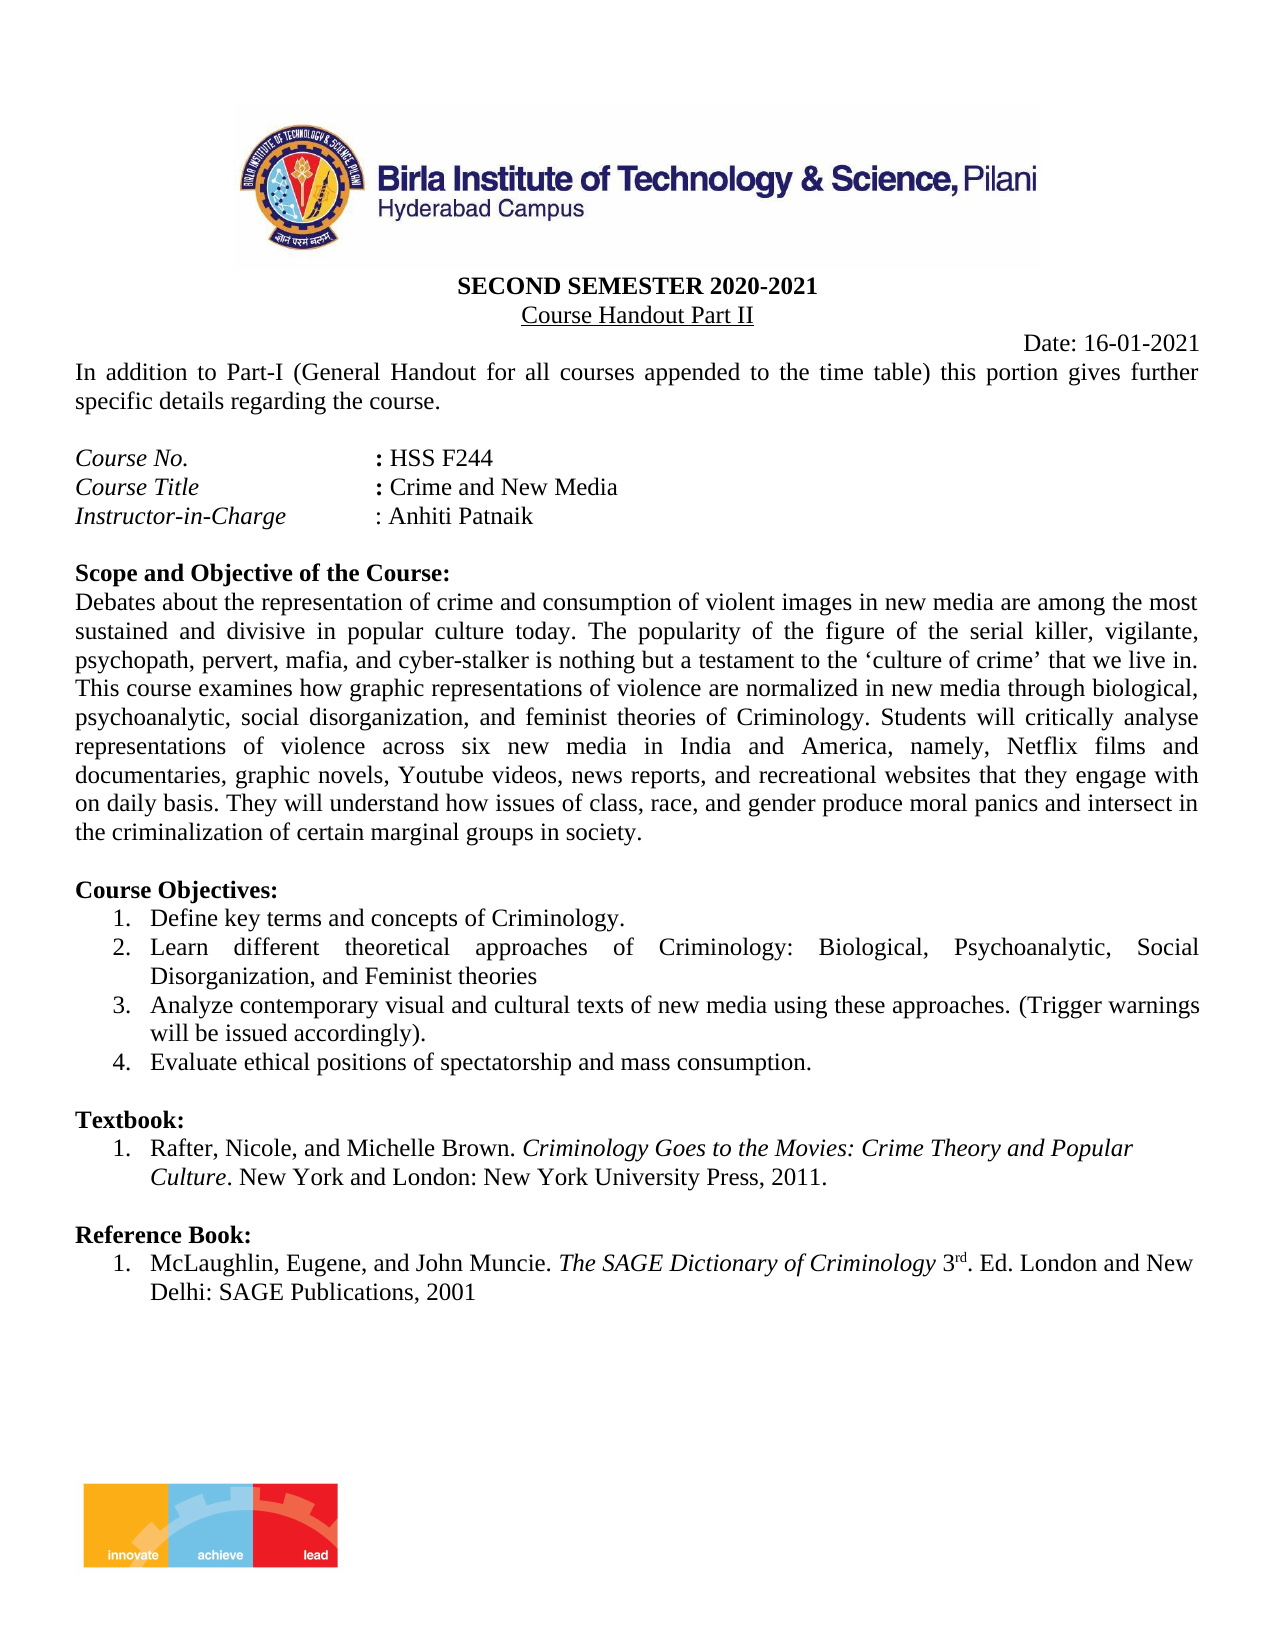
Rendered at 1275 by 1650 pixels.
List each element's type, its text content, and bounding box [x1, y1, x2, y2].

subtitle Instructor-in-Charge : Anhiti Patnaik [75, 501, 1200, 530]
text Textbook: [75, 1105, 1200, 1133]
list Learn different theoretical approaches of Criminology: Biological, Psychoanalytic, Social Disorganization, and Feminist theories [112, 932, 1200, 990]
subtitle Course Handout Part II [75, 300, 1200, 328]
text Reference Book: [75, 1220, 1200, 1248]
text Scope and Objective of the Course: [75, 558, 1200, 587]
list Rafter, Nicole, and Michelle Brown. Criminology Goes to the Movies: Crime Theory and Popular Culture. New York and London: New York University Press, 2011. [112, 1133, 1200, 1191]
text In addition to Part-I (General Handout for all courses appended to the time table) this portion gives further specific details regarding the course. [75, 357, 1200, 415]
subtitle Course Title : Crime and New Media [75, 472, 1200, 501]
list Define key terms and concepts of Criminology. [112, 903, 1200, 932]
picture [233, 103, 1042, 271]
text Date: 16-01-2021 [75, 328, 1200, 357]
text SECOND SEMESTER 2020-2021 [75, 271, 1200, 300]
text Debates about the representation of crime and consumption of violent images in new media are among the most sustained and divisive in popular culture today. The popularity of the figure of the serial killer, vigilante, psychopath, pervert, mafia, and cyber-stalker is nothing but a testament to the ‘culture of crime’ that we live in. This course examines how graphic representations of violence are normalized in new media through biological, psychoanalytic, social disorganization, and feminist theories of Criminology. Students will critically analyse representations of violence across six new media in India and America, namely, Netflix films and documentaries, graphic novels, Youtube videos, news reports, and recreational websites that they engage with on daily basis. They will understand how issues of class, race, and gender produce moral panics and intersect in the criminalization of certain marginal groups in society. [75, 587, 1200, 846]
list Evaluate ethical positions of spectatorship and mass consumption. [112, 1047, 1200, 1076]
text Course Objectives: [75, 875, 1200, 903]
list McLaughlin, Eugene, and John Muncie. The SAGE Dictionary of Criminology 3rd. Ed. London and New Delhi: SAGE Publications, 2001 [112, 1248, 1200, 1306]
text Course No. : HSS F244 [75, 443, 1200, 472]
list Analyze contemporary visual and cultural texts of new media using these approaches. (Trigger warnings will be issued accordingly). [112, 990, 1200, 1047]
picture [75, 1476, 346, 1575]
